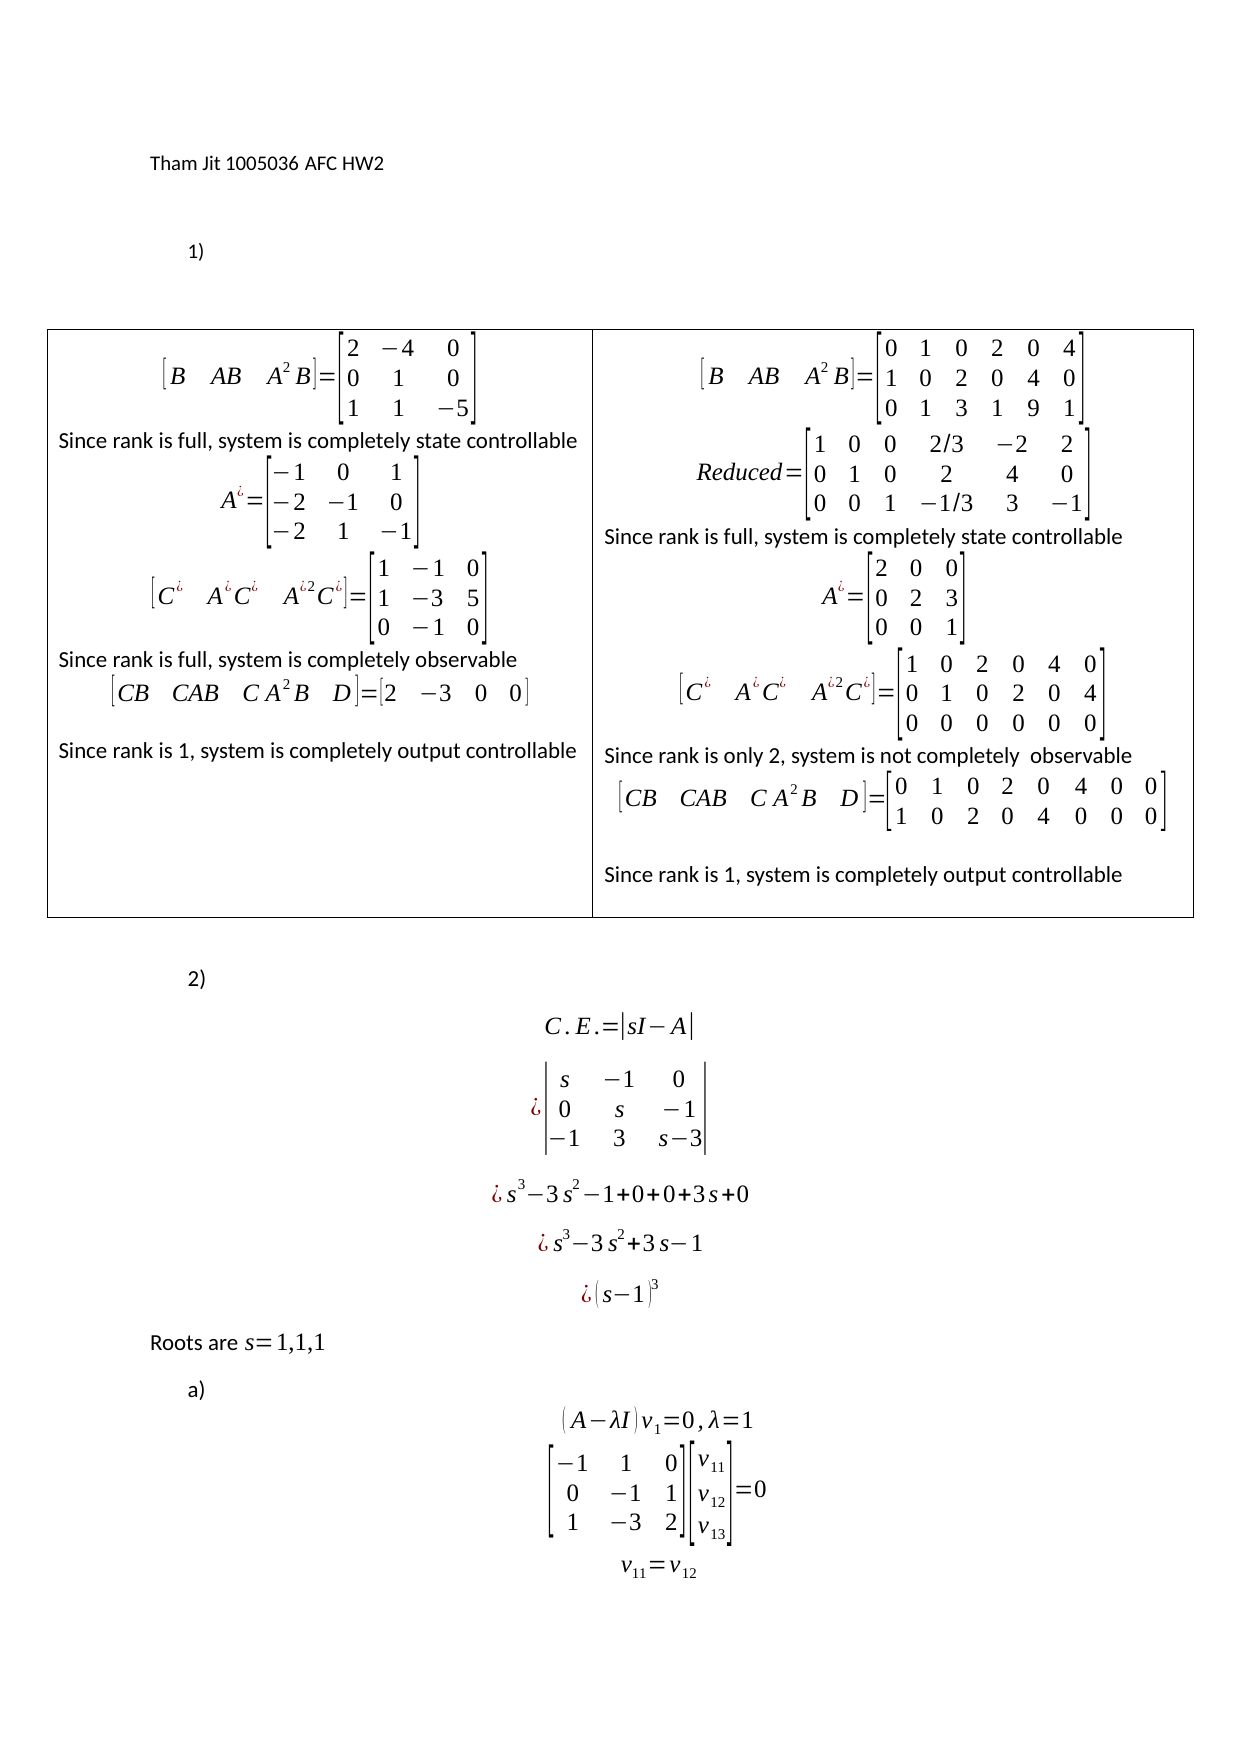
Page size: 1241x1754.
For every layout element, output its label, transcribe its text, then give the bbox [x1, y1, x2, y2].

table_header Since rank is full, system is completely state controllable Since rank is full, system is completely observable Since rank is 1, system is completely output controllable [48, 330, 592, 917]
text Tham Jit 1005036 AFC HW2 [150, 150, 1090, 175]
text Roots are [150, 1328, 1090, 1356]
table_header Since rank is full, system is completely state controllable Since rank is only 2, system is not completely observable Since rank is 1, system is completely output controllable [593, 330, 1193, 917]
